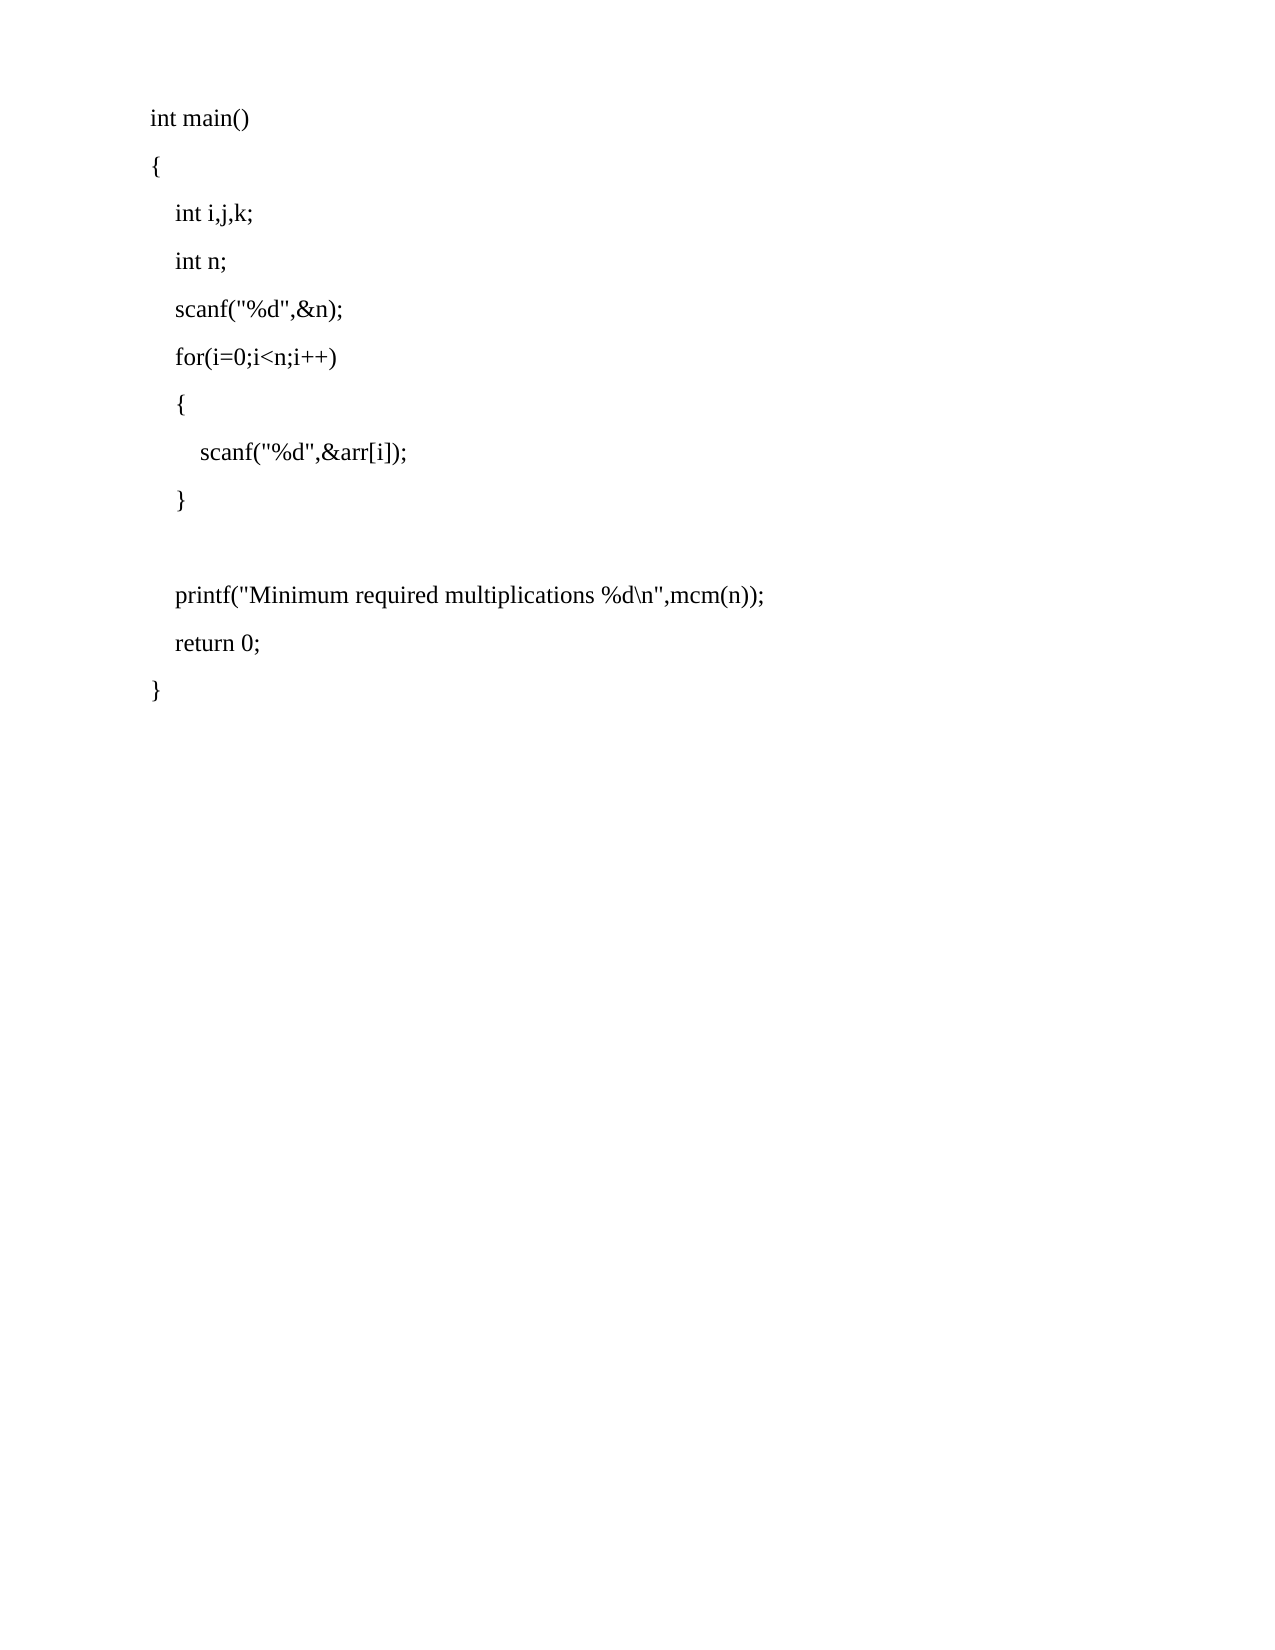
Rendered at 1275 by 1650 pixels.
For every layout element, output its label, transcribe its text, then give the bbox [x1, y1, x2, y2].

text { [150, 389, 1125, 418]
text for(i=0;i<n;i++) [150, 342, 1125, 370]
text scanf("%d",&arr[i]); [150, 437, 1125, 466]
text { [150, 151, 1125, 179]
text } [150, 485, 1125, 513]
text int n; [150, 246, 1125, 275]
text int main() [150, 103, 1125, 132]
text printf("Minimum required multiplications %d\n",mcm(n)); [150, 580, 1125, 609]
text int i,j,k; [150, 198, 1125, 227]
text return 0; [150, 628, 1125, 657]
text scanf("%d",&n); [150, 294, 1125, 323]
text } [150, 676, 1125, 704]
